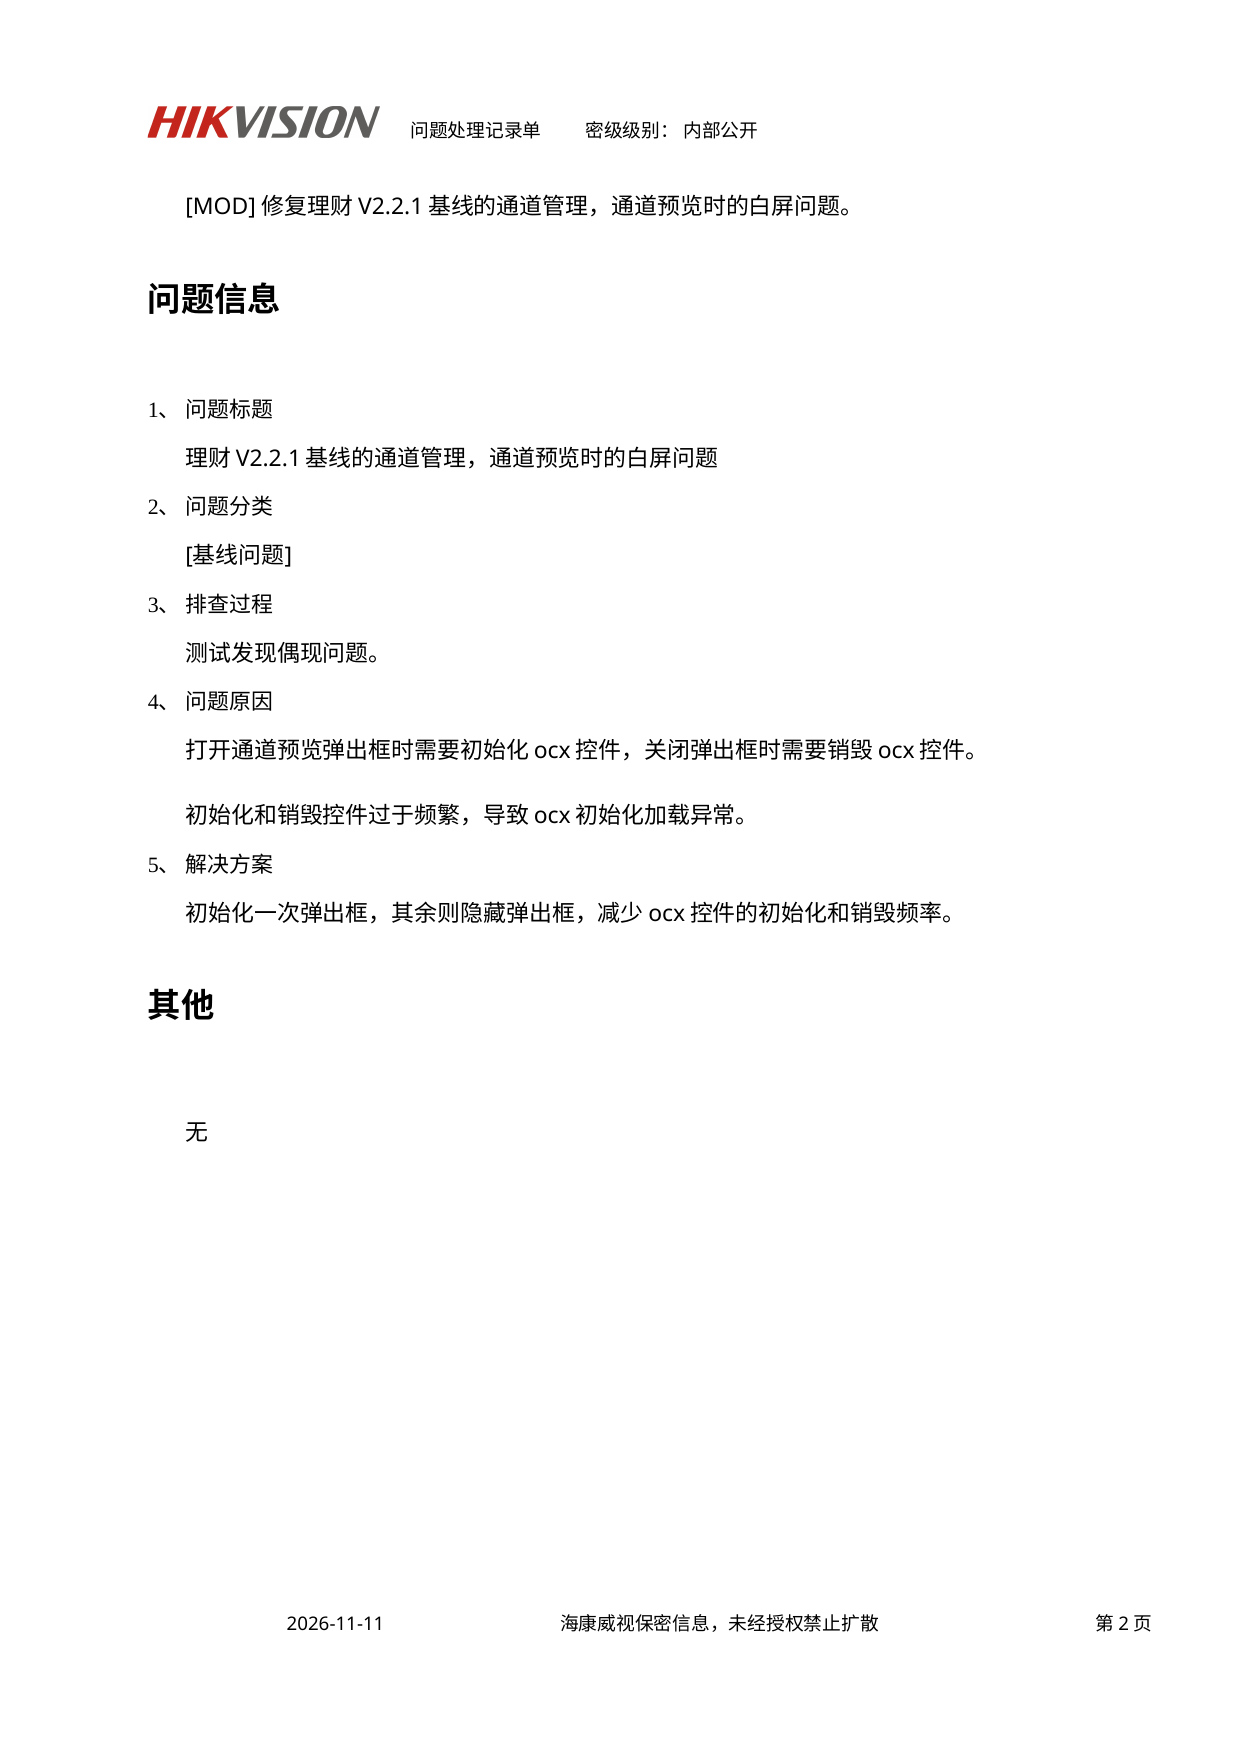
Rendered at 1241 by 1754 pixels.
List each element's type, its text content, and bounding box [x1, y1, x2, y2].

list 问题标题 [148, 391, 1152, 424]
list [MOD] 修复理财V2.2.1基线的通道管理，通道预览时的白屏问题。 [185, 172, 1152, 237]
list 测试发现偶现问题。 [185, 619, 1152, 684]
text 打开通道预览弹出框时需要初始化ocx控件，关闭弹出框时需要销毁ocx控件。 [148, 716, 1152, 781]
list 排查过程 [148, 586, 1152, 619]
list [基线问题] [185, 521, 1152, 586]
list 初始化和销毁控件过于频繁，导致ocx初始化加载异常。 [185, 781, 1152, 846]
list 理财V2.2.1基线的通道管理，通道预览时的白屏问题 [185, 424, 1152, 489]
list 无 [185, 1098, 1152, 1163]
list 问题原因 [148, 684, 1152, 716]
subtitle 其他 [148, 971, 1152, 1036]
picture [147, 106, 380, 138]
subtitle 问题信息 [148, 264, 1152, 329]
list 初始化一次弹出框，其余则隐藏弹出框，减少ocx控件的初始化和销毁频率。 [185, 879, 1152, 944]
list 问题分类 [148, 489, 1152, 521]
list 解决方案 [148, 846, 1152, 879]
